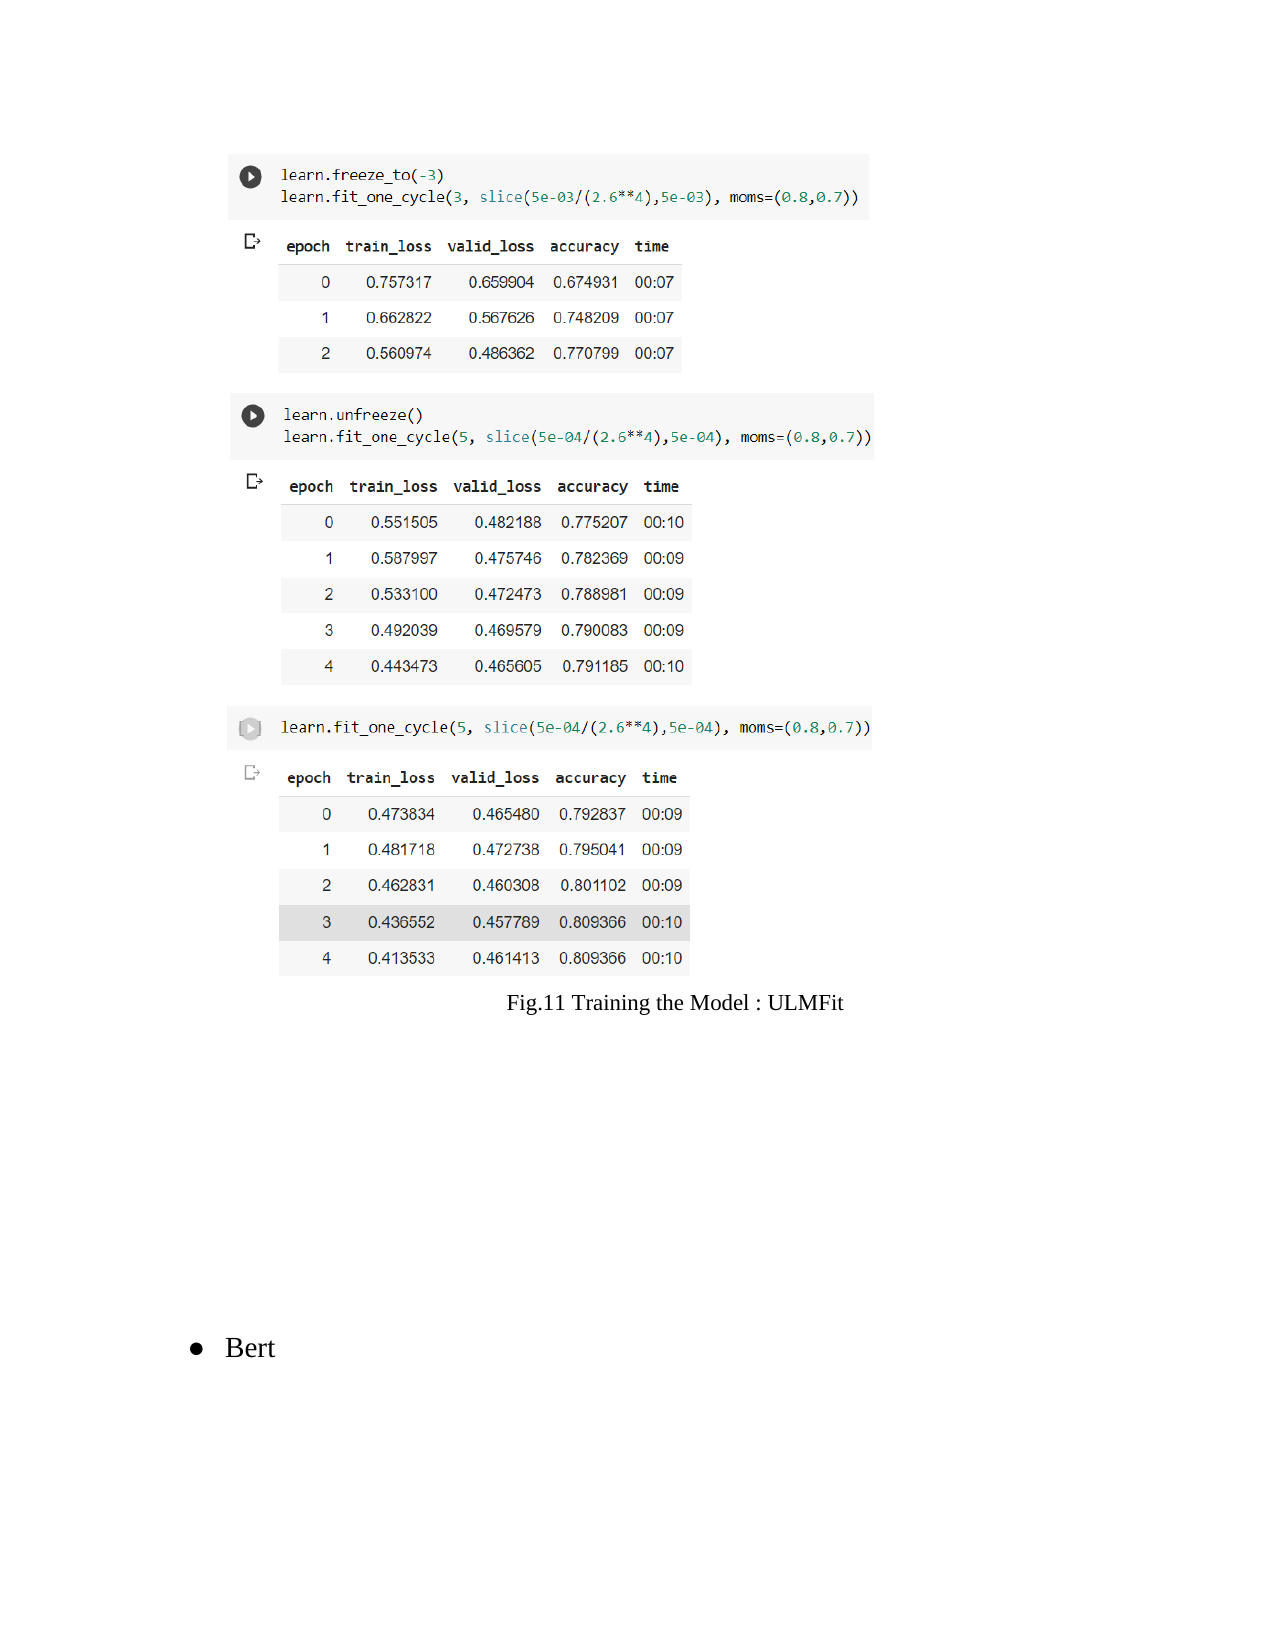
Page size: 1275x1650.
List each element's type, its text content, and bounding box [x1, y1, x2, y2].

picture [225, 699, 873, 976]
picture [225, 386, 875, 686]
text Fig.11 Training the Model : ULMFit [225, 989, 1125, 1015]
list Bert [187, 1330, 1125, 1364]
picture [225, 150, 870, 374]
